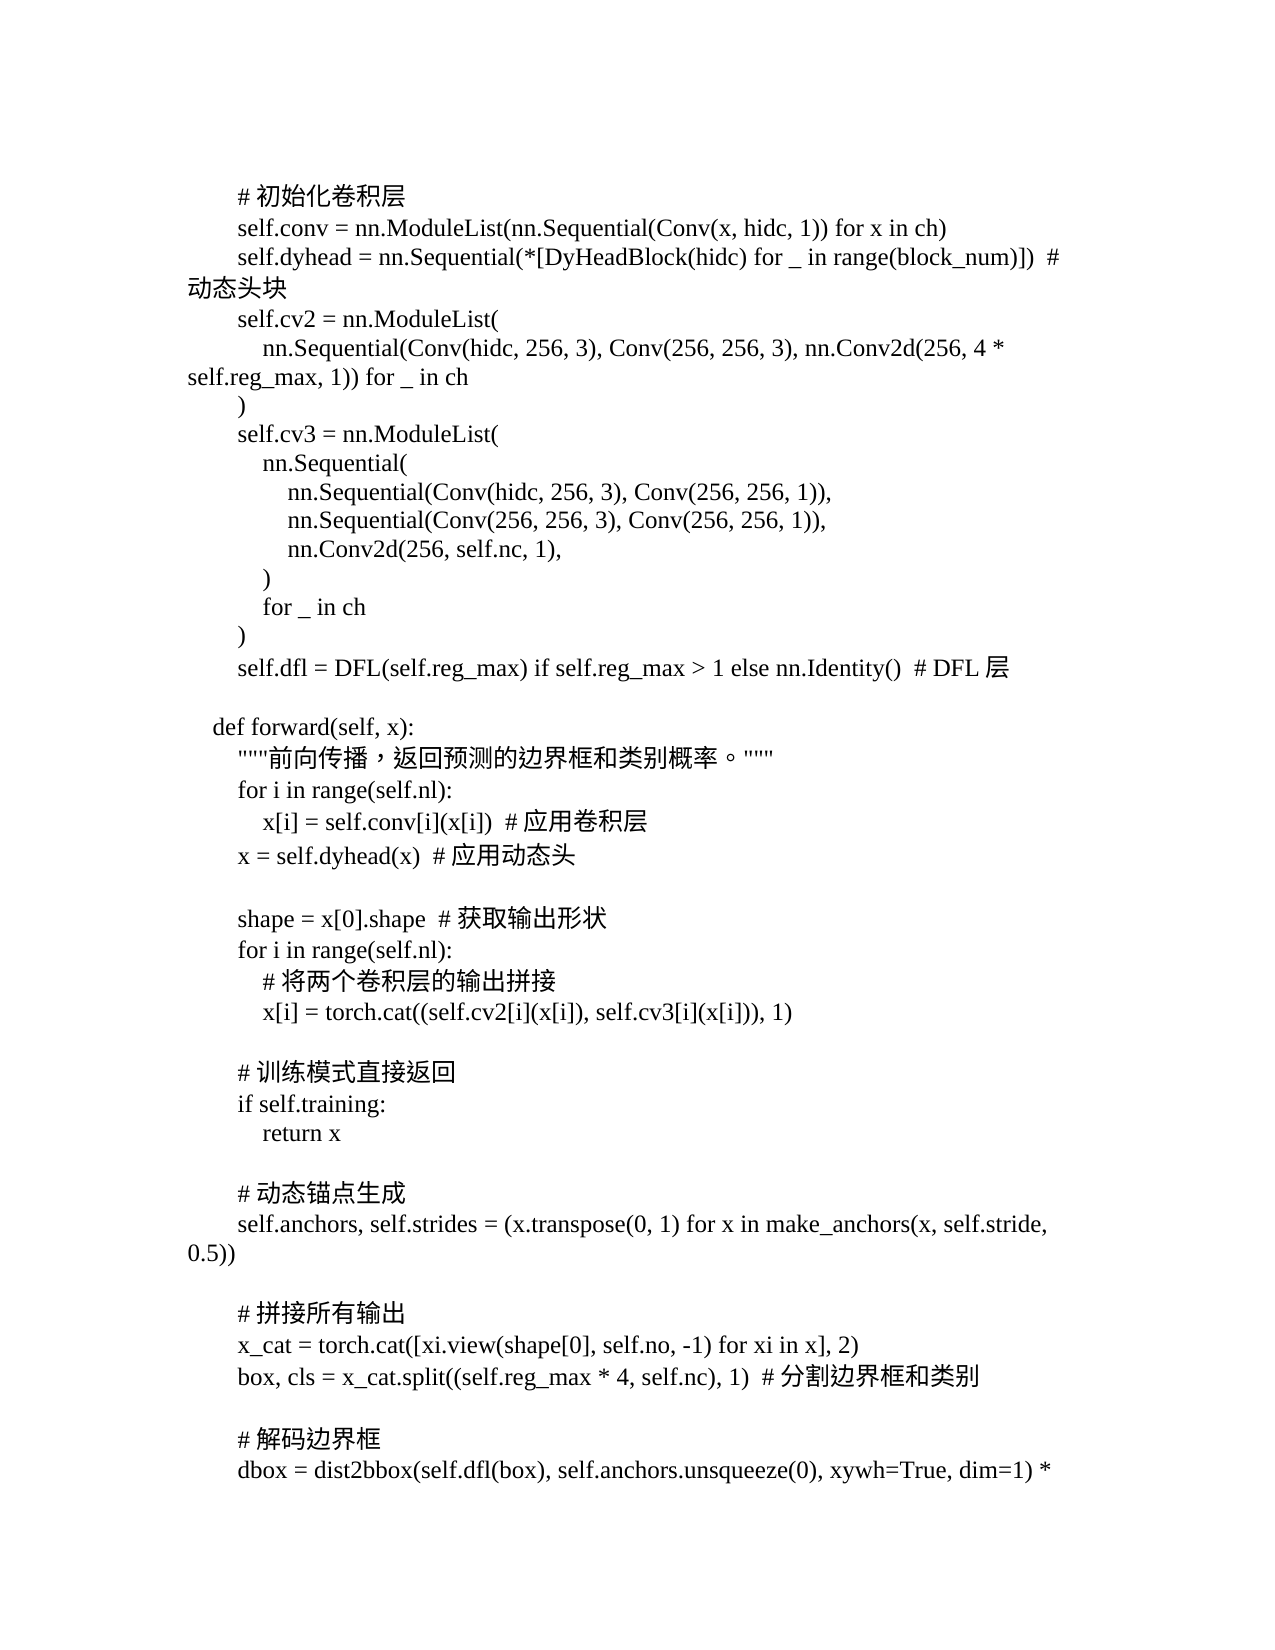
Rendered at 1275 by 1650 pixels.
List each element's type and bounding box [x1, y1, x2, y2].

text [187, 150, 1087, 1484]
